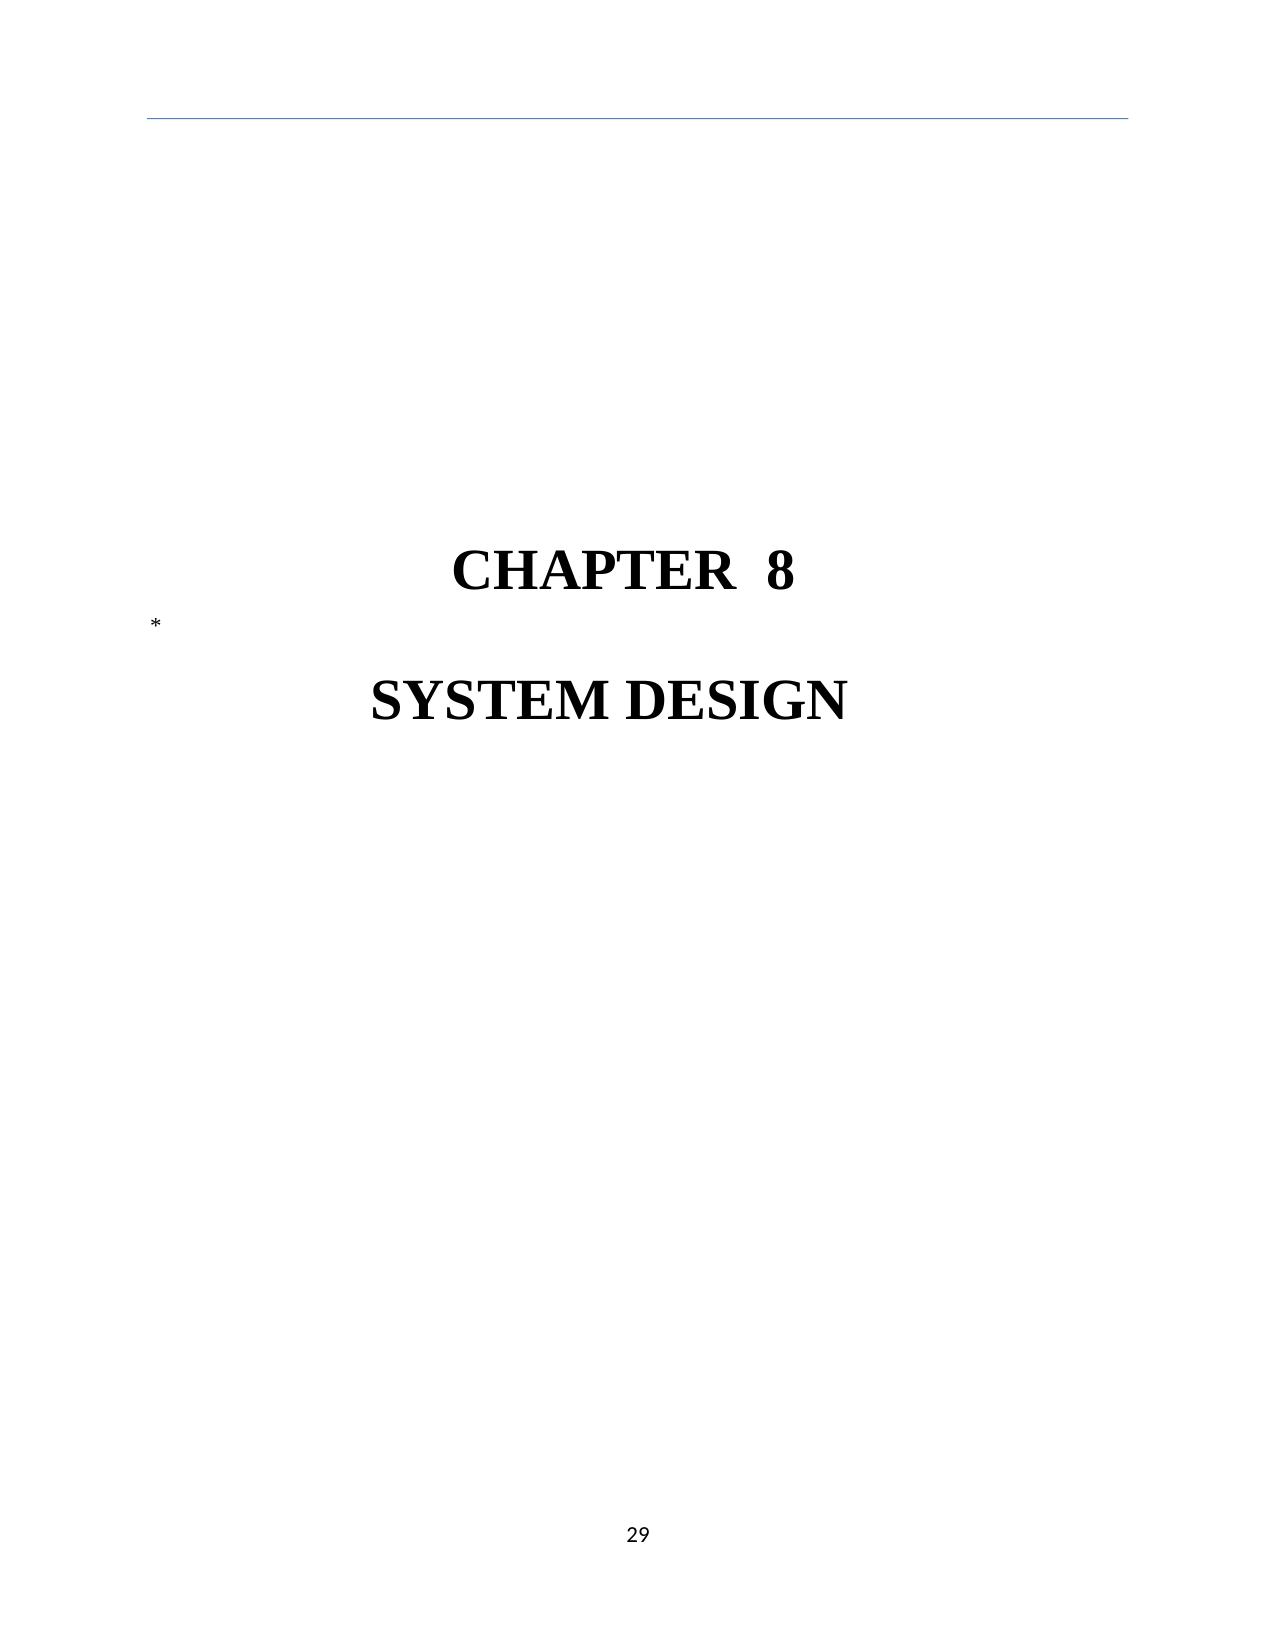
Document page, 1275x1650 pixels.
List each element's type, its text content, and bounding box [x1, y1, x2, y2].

subtitle CHAPTER 8 [294, 535, 925, 602]
subtitle SYSTEM DESIGN [150, 665, 925, 784]
text * [150, 612, 1125, 638]
